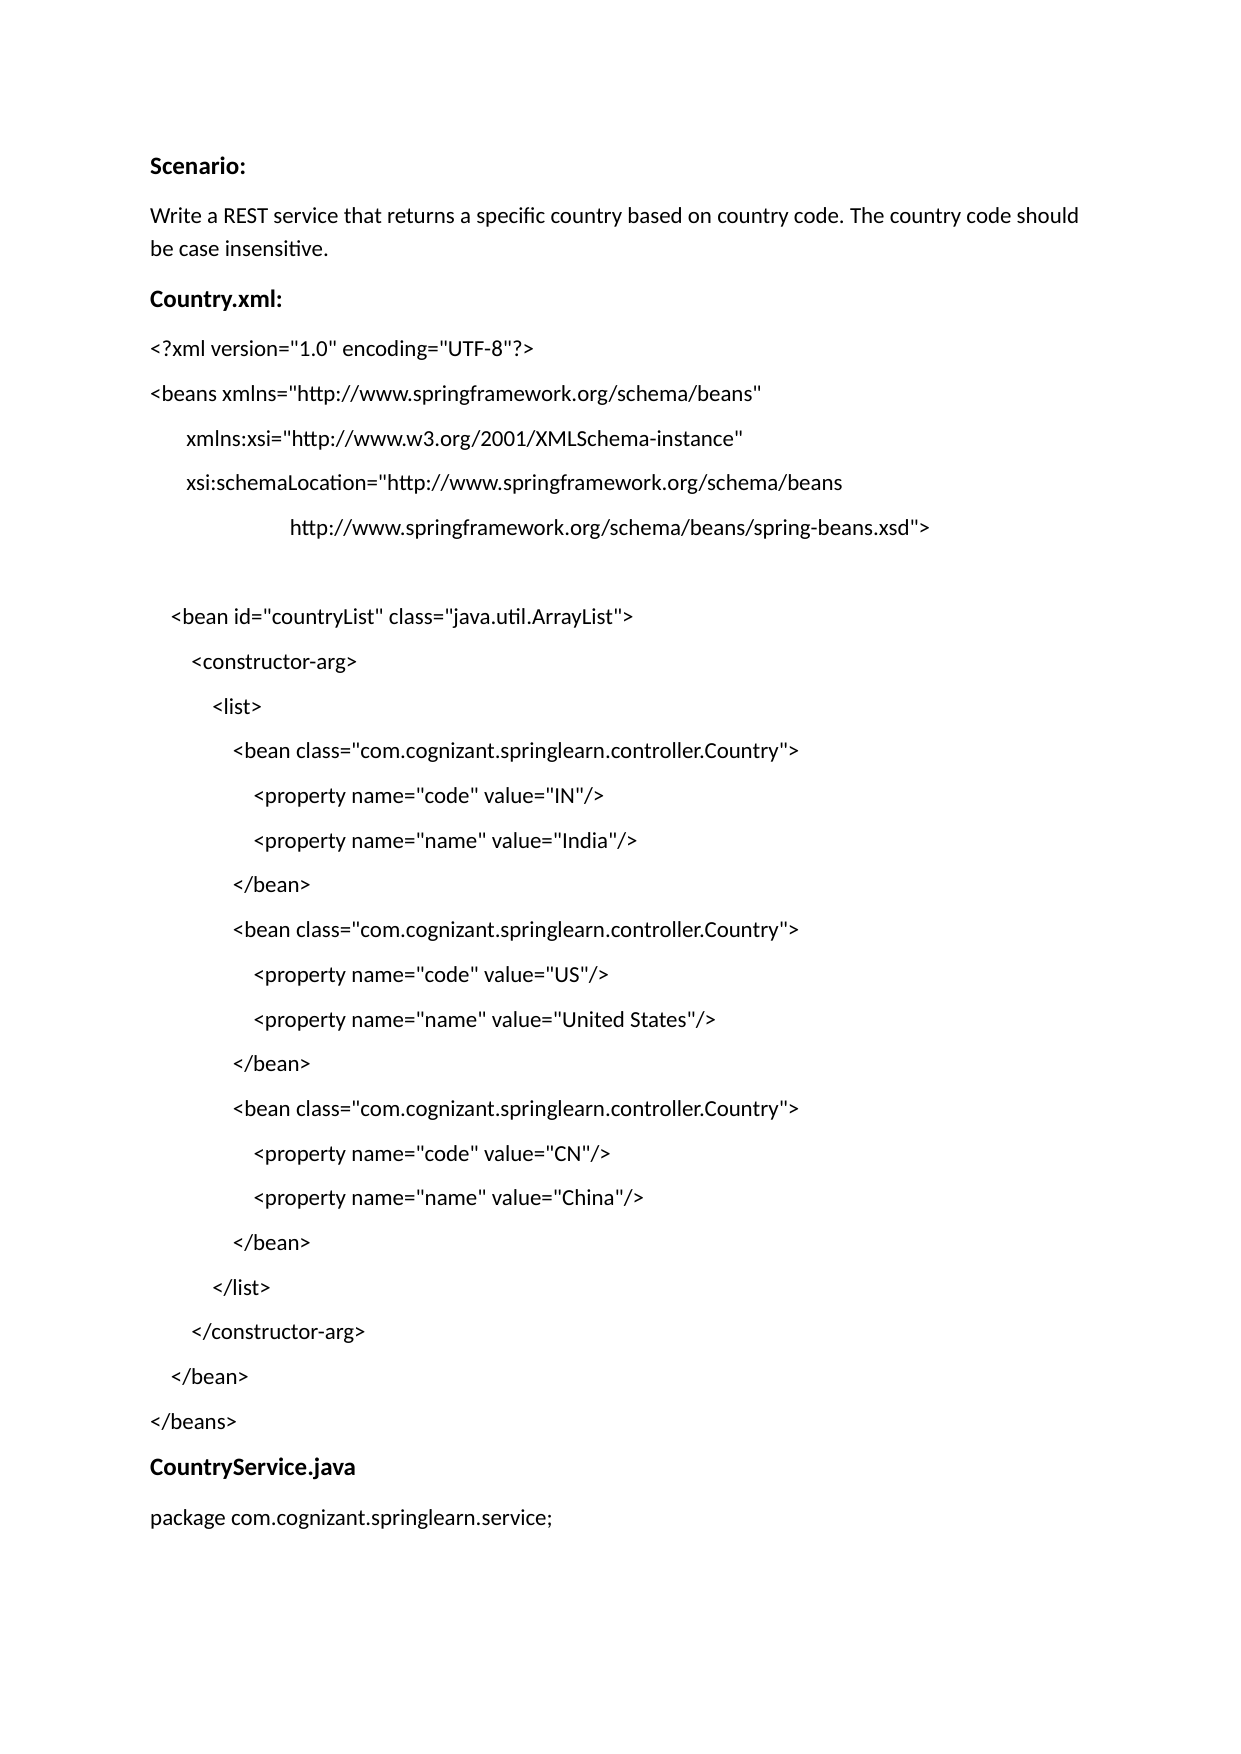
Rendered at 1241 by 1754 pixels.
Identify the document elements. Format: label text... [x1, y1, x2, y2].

text <property name="code" value="CN"/> [150, 1139, 1090, 1167]
text <property name="name" value="United States"/> [150, 1005, 1090, 1033]
text <bean class="com.cognizant.springlearn.controller.Country"> [150, 1094, 1090, 1122]
text <list> [150, 692, 1090, 720]
text </bean> [150, 1362, 1090, 1390]
text <beans xmlns="http://www.springframework.org/schema/beans" [150, 379, 1090, 407]
text </list> [150, 1273, 1090, 1301]
text xsi:schemaLocation="http://www.springframework.org/schema/beans [150, 468, 1090, 496]
text </constructor-arg> [150, 1317, 1090, 1346]
text Scenario: [150, 150, 1090, 181]
text <property name="name" value="China"/> [150, 1183, 1090, 1211]
text Country.xml: [150, 283, 1090, 313]
text <bean id="countryList" class="java.util.ArrayList"> [150, 602, 1090, 631]
text </beans> [150, 1407, 1090, 1435]
text Write a REST service that returns a specific country based on country code. The country code should be case insensitive. [150, 202, 1090, 262]
text </bean> [150, 871, 1090, 899]
text </bean> [150, 1228, 1090, 1256]
text <?xml version="1.0" encoding="UTF-8"?> [150, 334, 1090, 362]
text <property name="code" value="US"/> [150, 960, 1090, 988]
text <property name="code" value="IN"/> [150, 781, 1090, 809]
text <bean class="com.cognizant.springlearn.controller.Country"> [150, 737, 1090, 764]
text xmlns:xsi="http://www.w3.org/2001/XMLSchema-instance" [150, 424, 1090, 452]
text package com.cognizant.springlearn.service; [150, 1503, 1090, 1531]
text <constructor-arg> [150, 647, 1090, 675]
text <property name="name" value="India"/> [150, 826, 1090, 854]
text CountryService.java [150, 1452, 1090, 1482]
text </bean> [150, 1049, 1090, 1077]
text http://www.springframework.org/schema/beans/spring-beans.xsd"> [150, 513, 1090, 541]
text <bean class="com.cognizant.springlearn.controller.Country"> [150, 915, 1090, 943]
